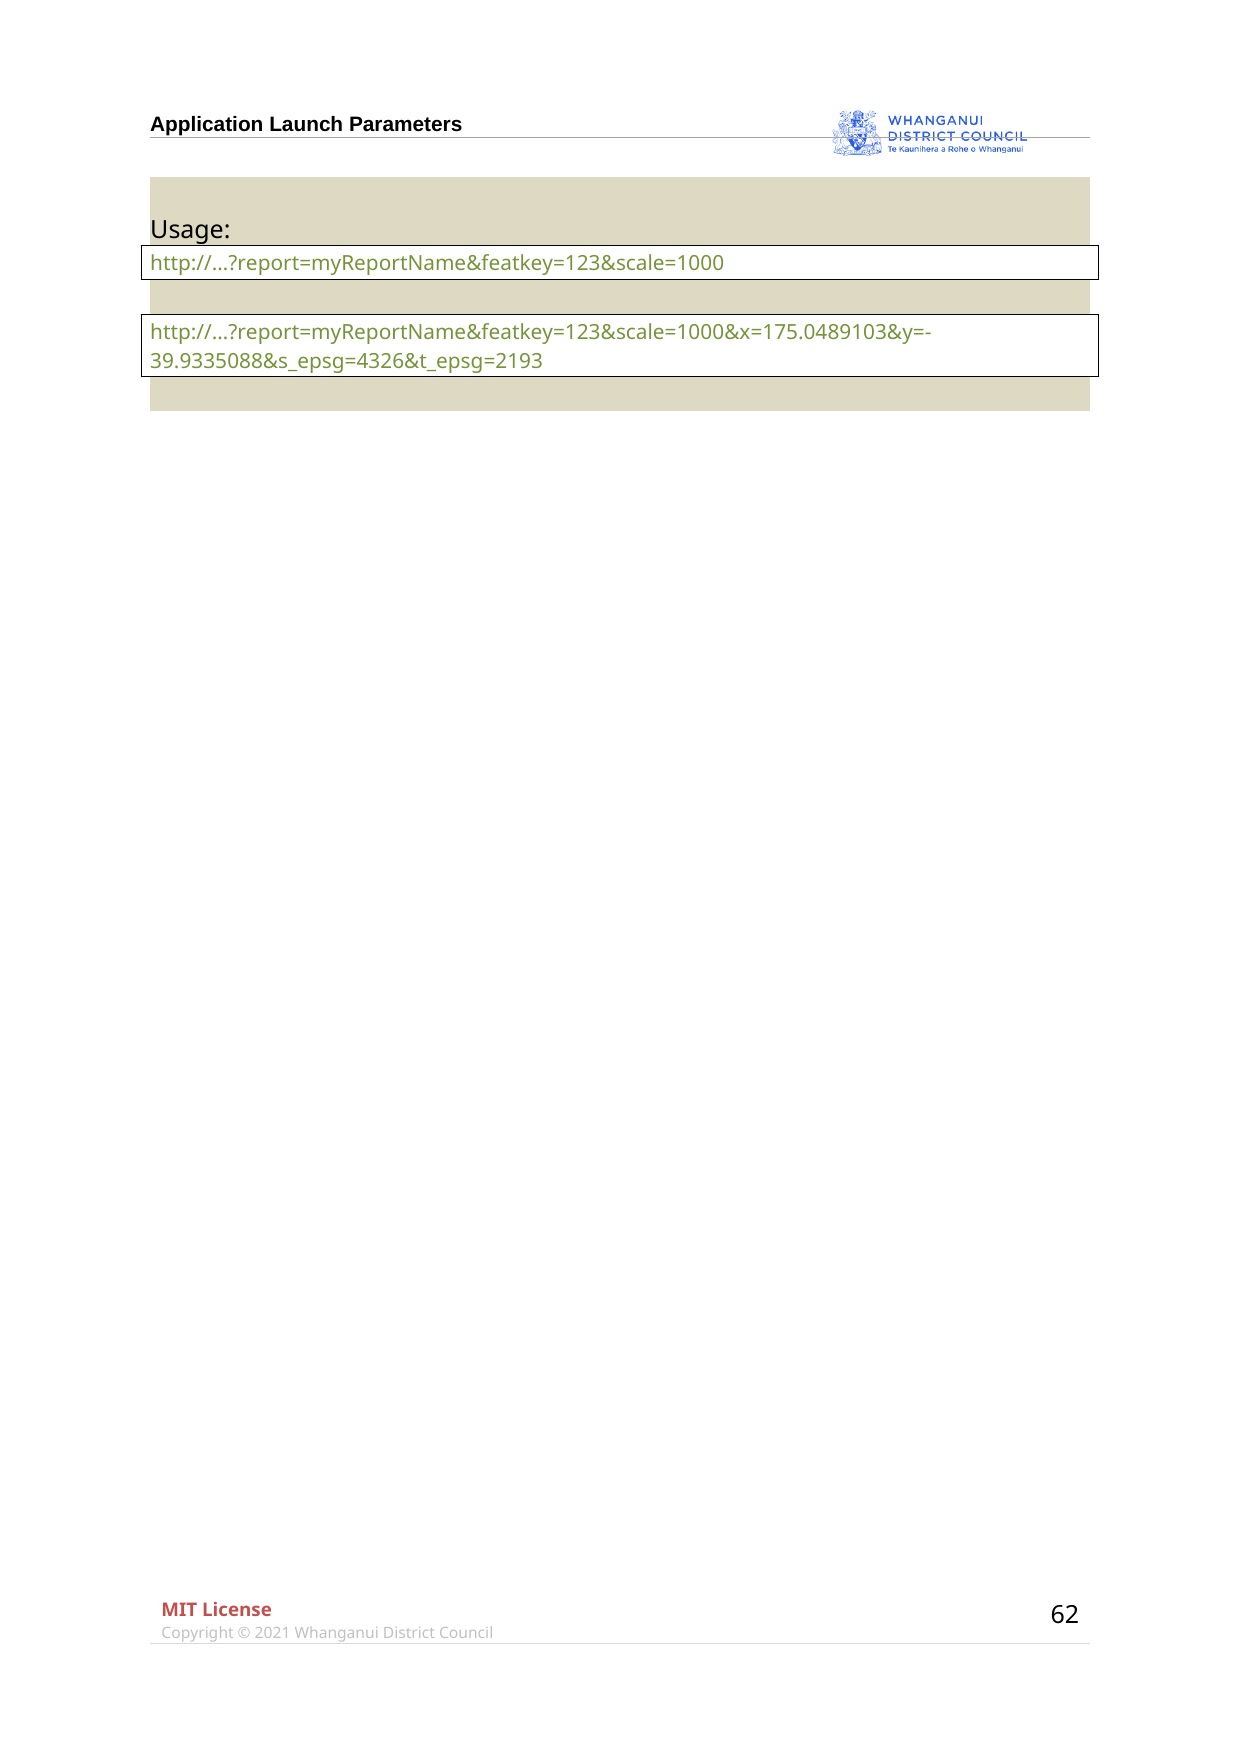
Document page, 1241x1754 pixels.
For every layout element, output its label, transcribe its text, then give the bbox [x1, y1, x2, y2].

text Usage: [150, 211, 1090, 245]
picture [822, 138, 1036, 163]
text http://…?report=myReportName&featkey=123&scale=1000 [142, 246, 1098, 279]
picture [822, 103, 1036, 137]
text http://…?report=myReportName&featkey=123&scale=1000&x=175.0489103&y=-39.9335088&s_epsg=4326&t_epsg=2193 [142, 315, 1098, 376]
